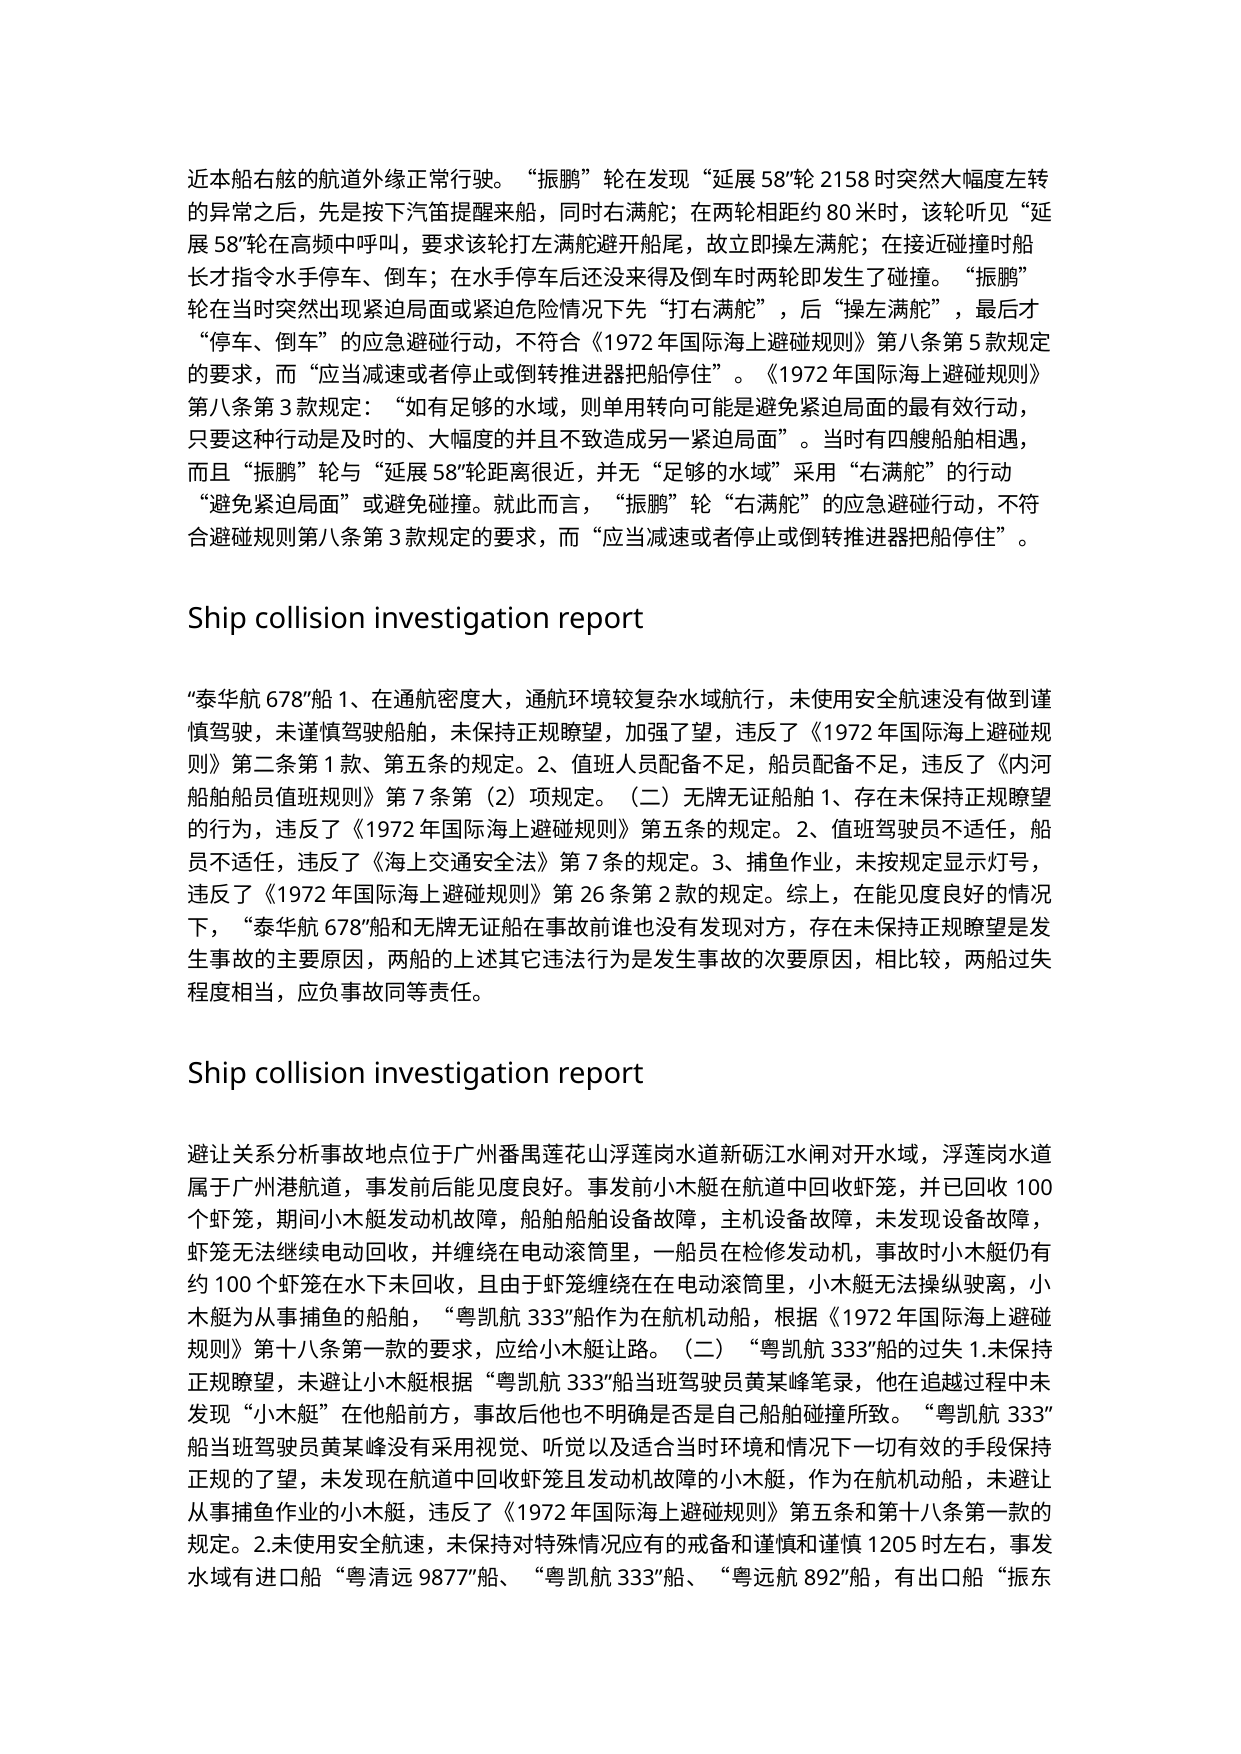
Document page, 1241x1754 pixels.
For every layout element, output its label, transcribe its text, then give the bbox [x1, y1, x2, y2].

text Ship collision investigation report [187, 584, 1053, 649]
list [187, 162, 1053, 552]
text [187, 1137, 1053, 1592]
text “泰华航678”船1、在通航密度大，通航环境较复杂水域航行，未使用安全航速没有做到谨慎驾驶，未谨慎驾驶船舶，未保持正规瞭望，加强了望，违反了《1972年国际海上避碰规则》第二条第1款、第五条的规定。2、值班人员配备不足，船员配备不足，违反了《内河船舶船员值班规则》第7条第（2）项规定。（二）无牌无证船舶1、存在未保持正规瞭望的行为，违反了《1972年国际海上避碰规则》第五条的规定。2、值班驾驶员不适任，船员不适任，违反了《海上交通安全法》第7条的规定。3、捕鱼作业，未按规定显示灯号，违反了《1972年国际海上避碰规则》第26条第2款的规定。综上，在能见度良好的情况下，“泰华航678”船和无牌无证船在事故前谁也没有发现对方，存在未保持正规瞭望是发生事故的主要原因，两船的上述其它违法行为是发生事故的次要原因，相比较，两船过失程度相当，应负事故同等责任。 [187, 682, 1053, 1007]
text Ship collision investigation report [187, 1039, 1053, 1104]
